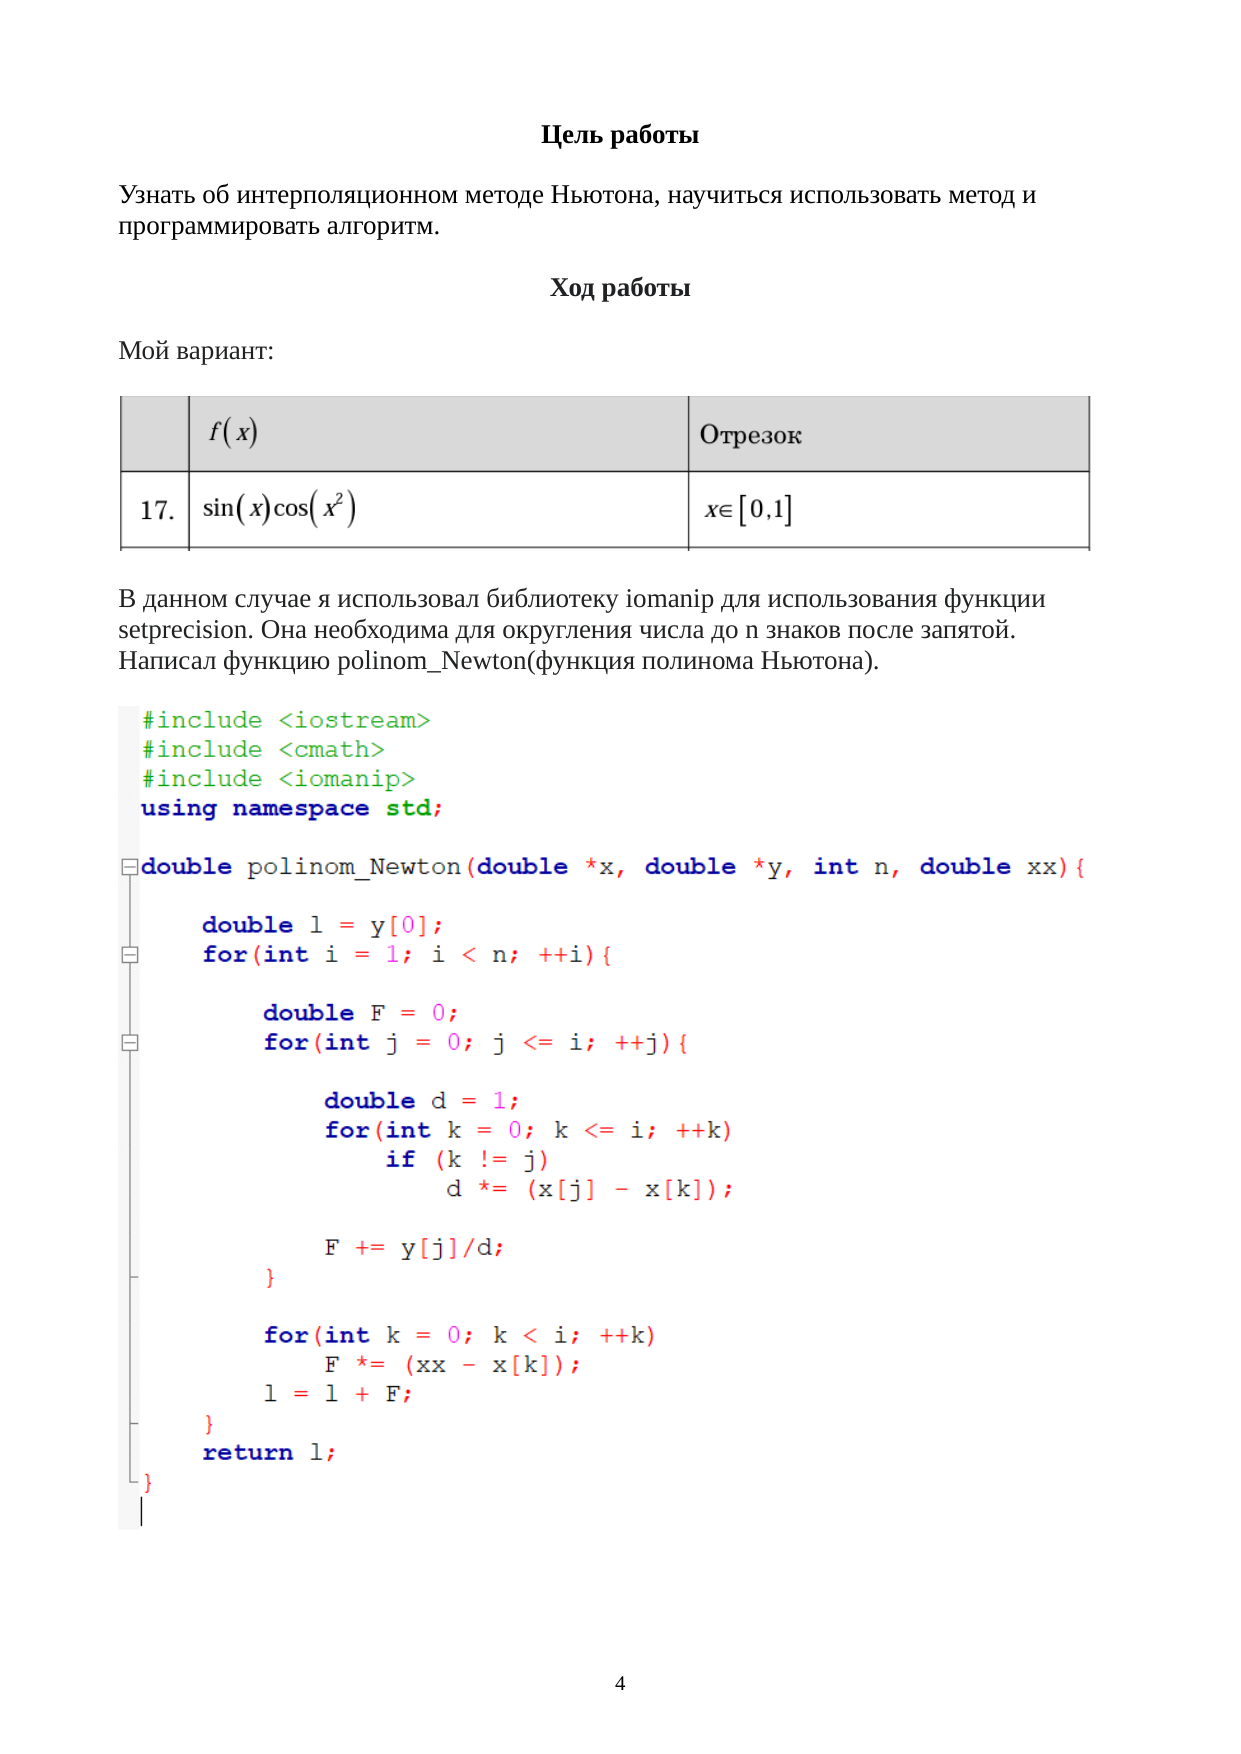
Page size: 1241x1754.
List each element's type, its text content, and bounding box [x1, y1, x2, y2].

text Узнать об интерполяционном методе Ньютона, научиться использовать метод и программировать алгоритм. [118, 178, 1122, 240]
text Написал функцию polinom_Newton(функция полинома Ньютона). [118, 644, 1122, 676]
text В данном случае я использовал библиотеку iomanip для использования функции setprecision. Она необходима для округления числа до n знаков после запятой. [118, 582, 1122, 644]
text Ход работы [118, 271, 1122, 303]
text Цель работы [118, 118, 1122, 149]
picture [118, 706, 1093, 1530]
picture [118, 396, 1093, 551]
text Мой вариант: [118, 334, 1122, 365]
